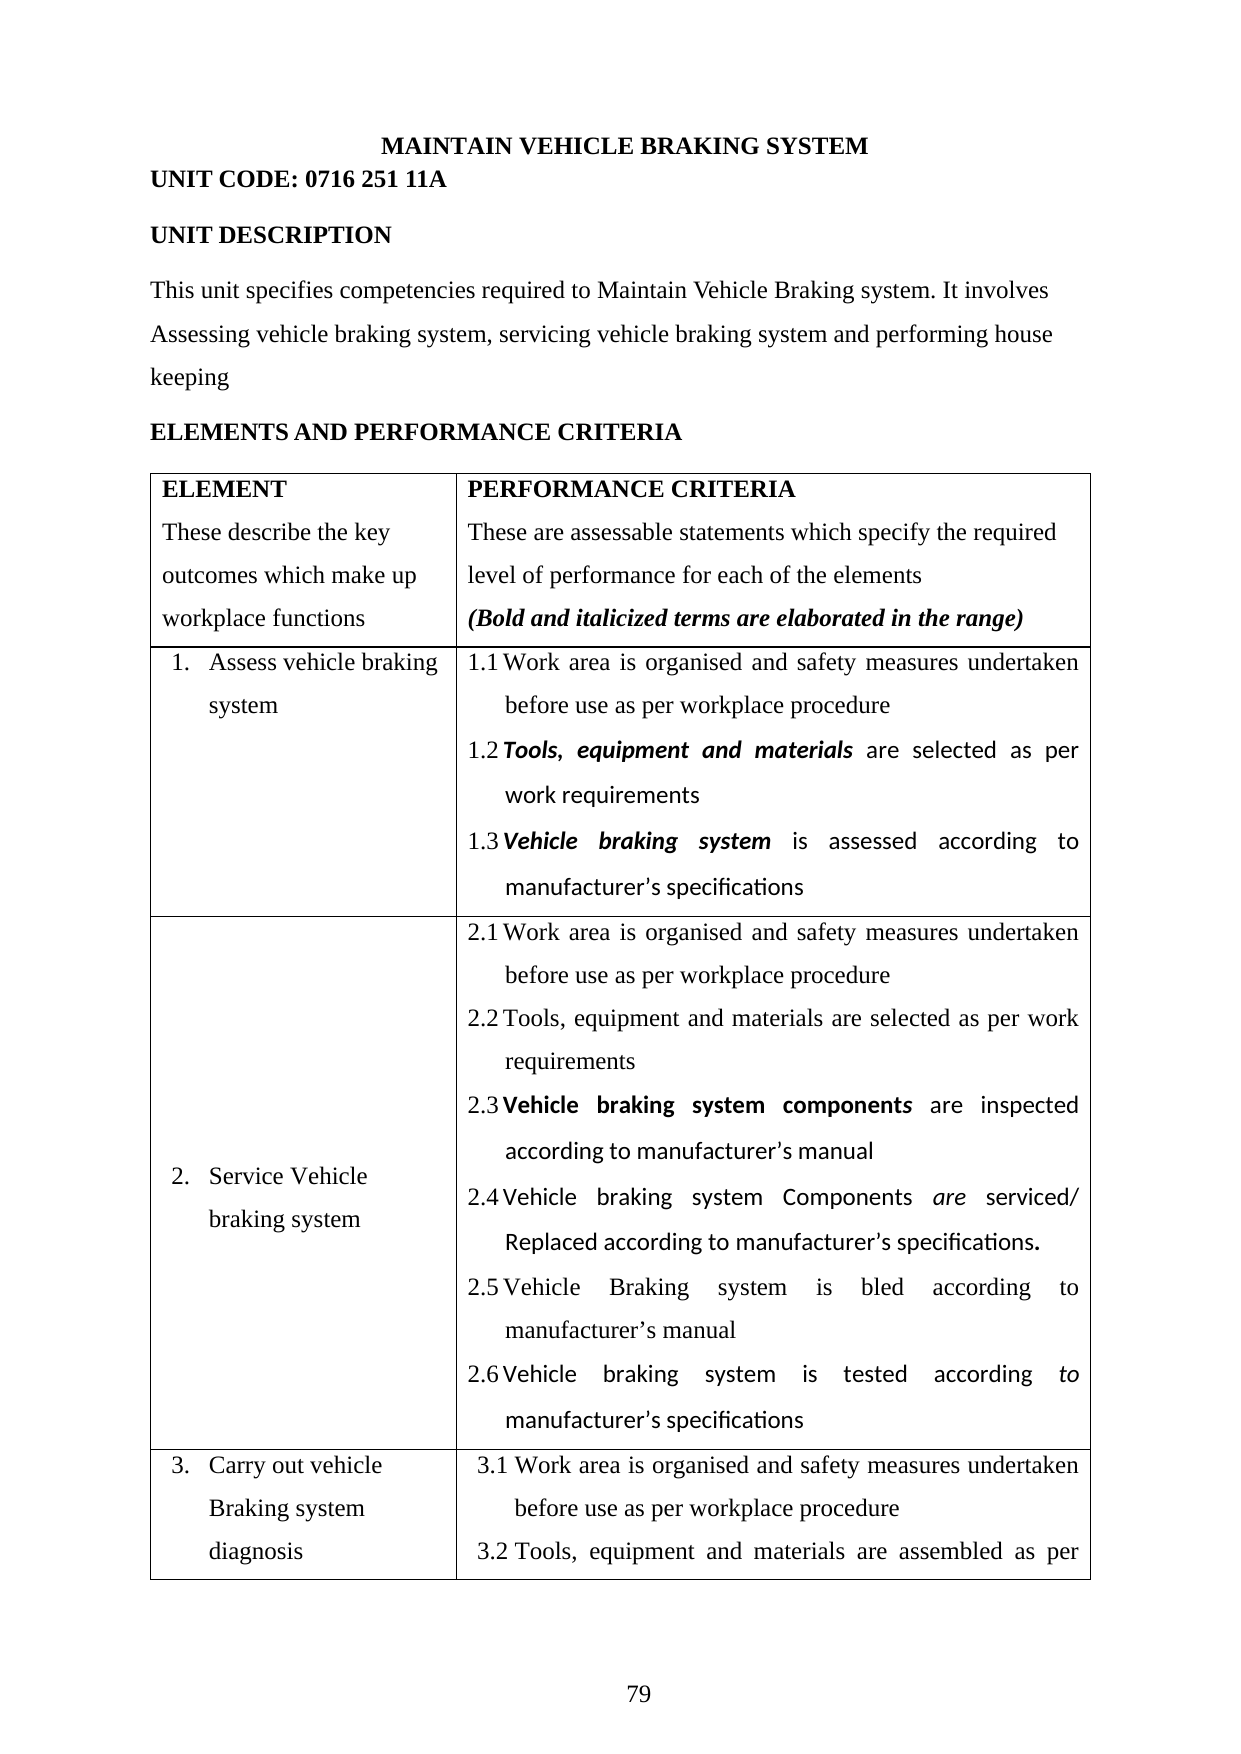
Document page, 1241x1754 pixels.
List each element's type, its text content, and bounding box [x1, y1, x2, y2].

table_cell Service Vehicle braking system [151, 917, 456, 1449]
text UNIT CODE: 0716 251 11A [150, 164, 1090, 193]
table_header PERFORMANCE CRITERIA These are assessable statements which specify the required level of performance for each of the elements (Bold and italicized terms are elaborated in the range) [457, 474, 1090, 646]
table_cell Work area is organised and safety measures undertaken before use as per workplace procedure Tools, equipment and materials are selected as per work requirements Vehicle braking system is assessed according to manufacturer’s specifications [457, 648, 1090, 916]
text This unit specifies competencies required to Maintain Vehicle Braking system. It involves Assessing vehicle braking system, servicing vehicle braking system and performing house keeping [150, 276, 1090, 391]
table_header ELEMENT These describe the key outcomes which make up workplace functions [151, 474, 456, 646]
table_cell Assess vehicle braking system [151, 648, 456, 916]
subtitle MAINTAIN VEHICLE BRAKING SYSTEM [159, 131, 1090, 160]
text UNIT DESCRIPTION [150, 220, 1090, 249]
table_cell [457, 1450, 1090, 1579]
text ELEMENTS AND PERFORMANCE CRITERIA [150, 417, 1090, 446]
table_cell Work area is organised and safety measures undertaken before use as per workplace procedure Tools, equipment and materials are selected as per work requirements Vehicle braking system components are inspected according to manufacturer’s manual Vehicle braking system Components are serviced/ Replaced according to manufacturer’s specifications. Vehicle Braking system is bled according to manufacturer’s manual Vehicle braking system is tested according to manufacturer’s specifications [457, 917, 1090, 1449]
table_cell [151, 1450, 456, 1579]
